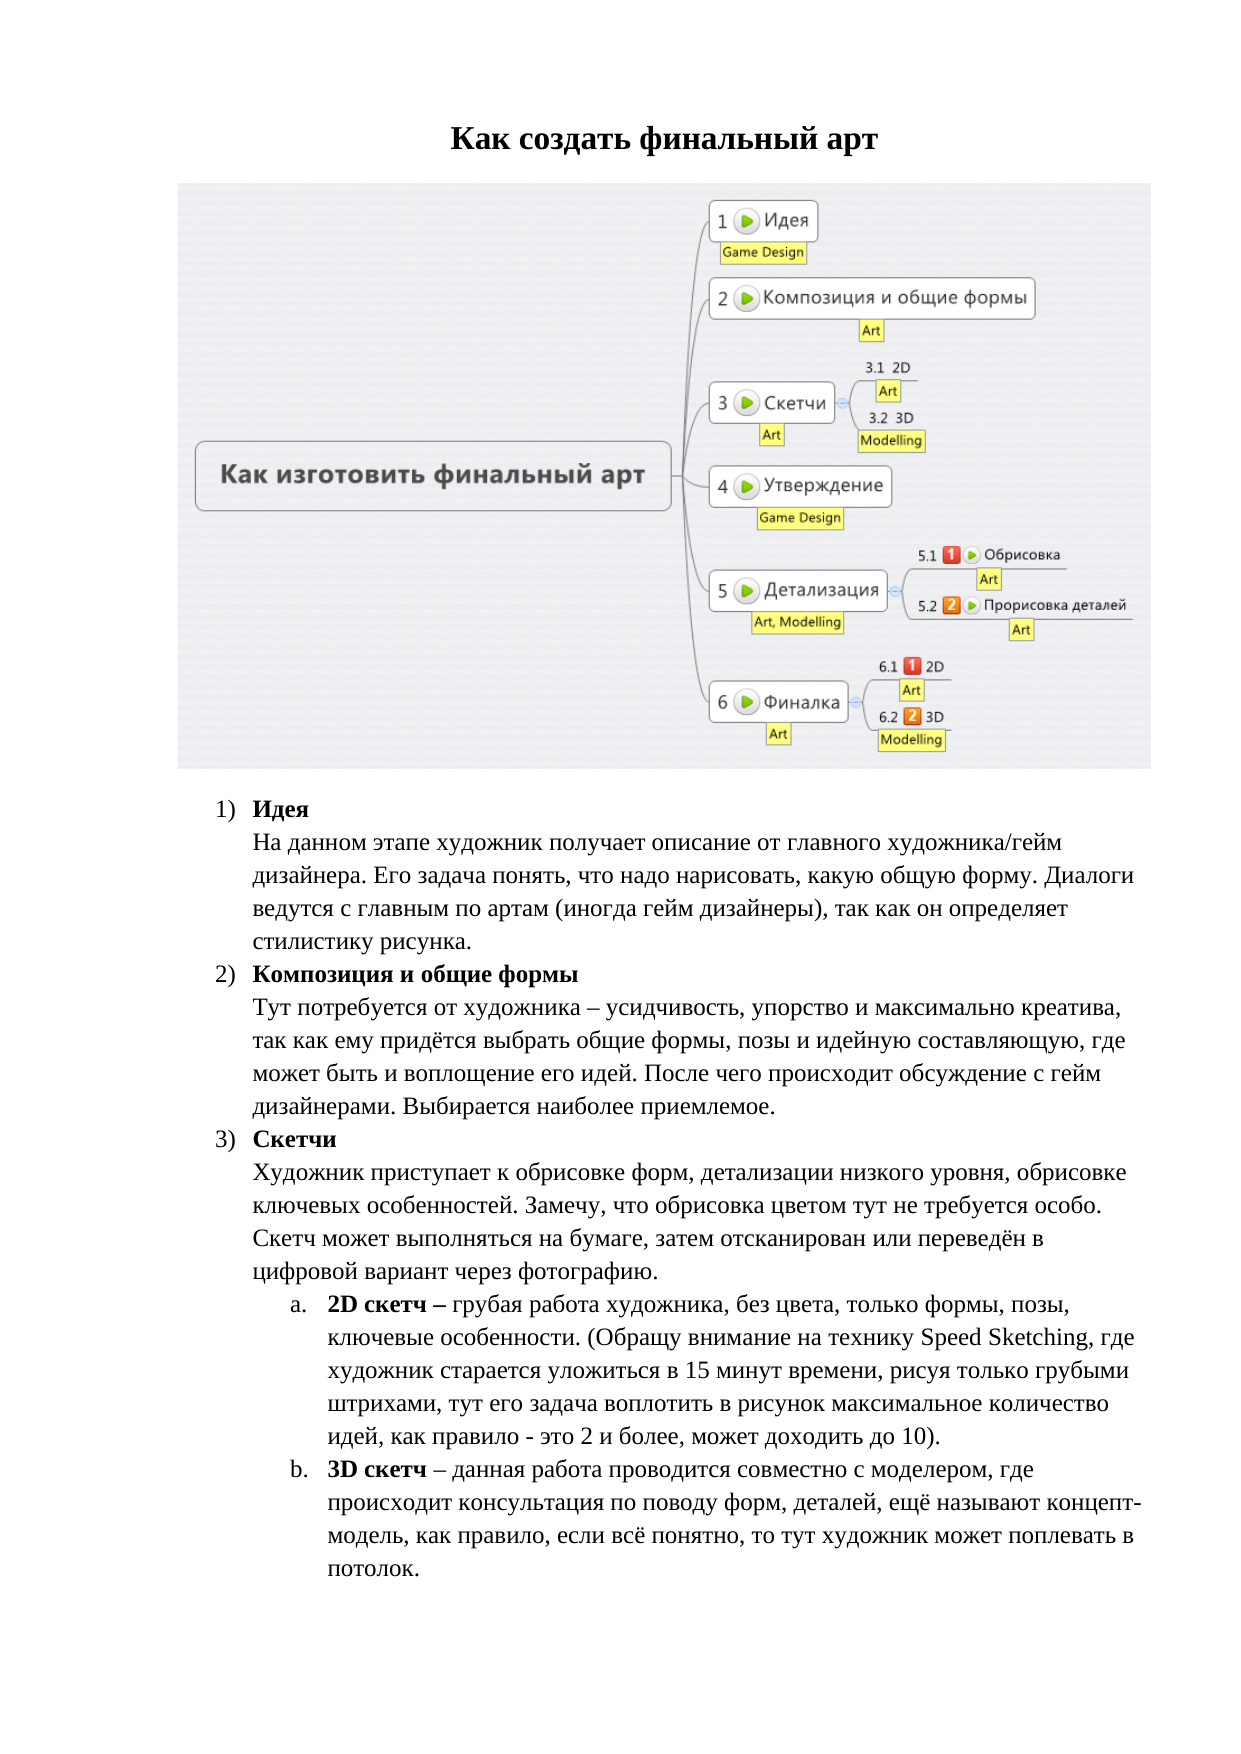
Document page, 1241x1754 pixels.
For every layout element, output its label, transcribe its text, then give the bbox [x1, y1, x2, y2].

picture [177, 183, 1151, 769]
list На данном этапе художник получает описание от главного художника/гейм дизайнера. Его задача понять, что надо нарисовать, какую общую форму. Диалоги ведутся с главным по артам (иногда гейм дизайнеры), так как он определяет стилистику рисунка. [252, 827, 1152, 954]
list 3D скетч – данная работа проводится совместно с моделером, где происходит консультация по поводу форм, деталей, ещё называют концепт-модель, как правило, если всё понятно, то тут художник может поплевать в потолок. [290, 1454, 1152, 1582]
list Тут потребуется от художника – усидчивость, упорство и максимально креатива, так как ему придётся выбрать общие формы, позы и идейную составляющую, где может быть и воплощение его идей. После чего происходит обсуждение с гейм дизайнерами. Выбирается наиболее приемлемое. [252, 992, 1152, 1120]
list Идея [215, 794, 1152, 822]
list 2D скетч – грубая работа художника, без цвета, только формы, позы, ключевые особенности. (Обращу внимание на технику Speed Sketching, где художник старается уложиться в 15 минут времени, рисуя только грубыми штрихами, тут его задача воплотить в рисунок максимальное количество идей, как правило - это 2 и более, может доходить до 10). [290, 1289, 1152, 1450]
list Композиция и общие формы [215, 959, 1152, 988]
list Скетчи [215, 1124, 1152, 1153]
text Как создать финальный арт [177, 118, 1152, 156]
list Художник приступает к обрисовке форм, детализации низкого уровня, обрисовке ключевых особенностей. Замечу, что обрисовка цветом тут не требуется особо. Скетч может выполняться на бумаге, затем отсканирован или переведён в цифровой вариант через фотографию. [252, 1157, 1152, 1285]
